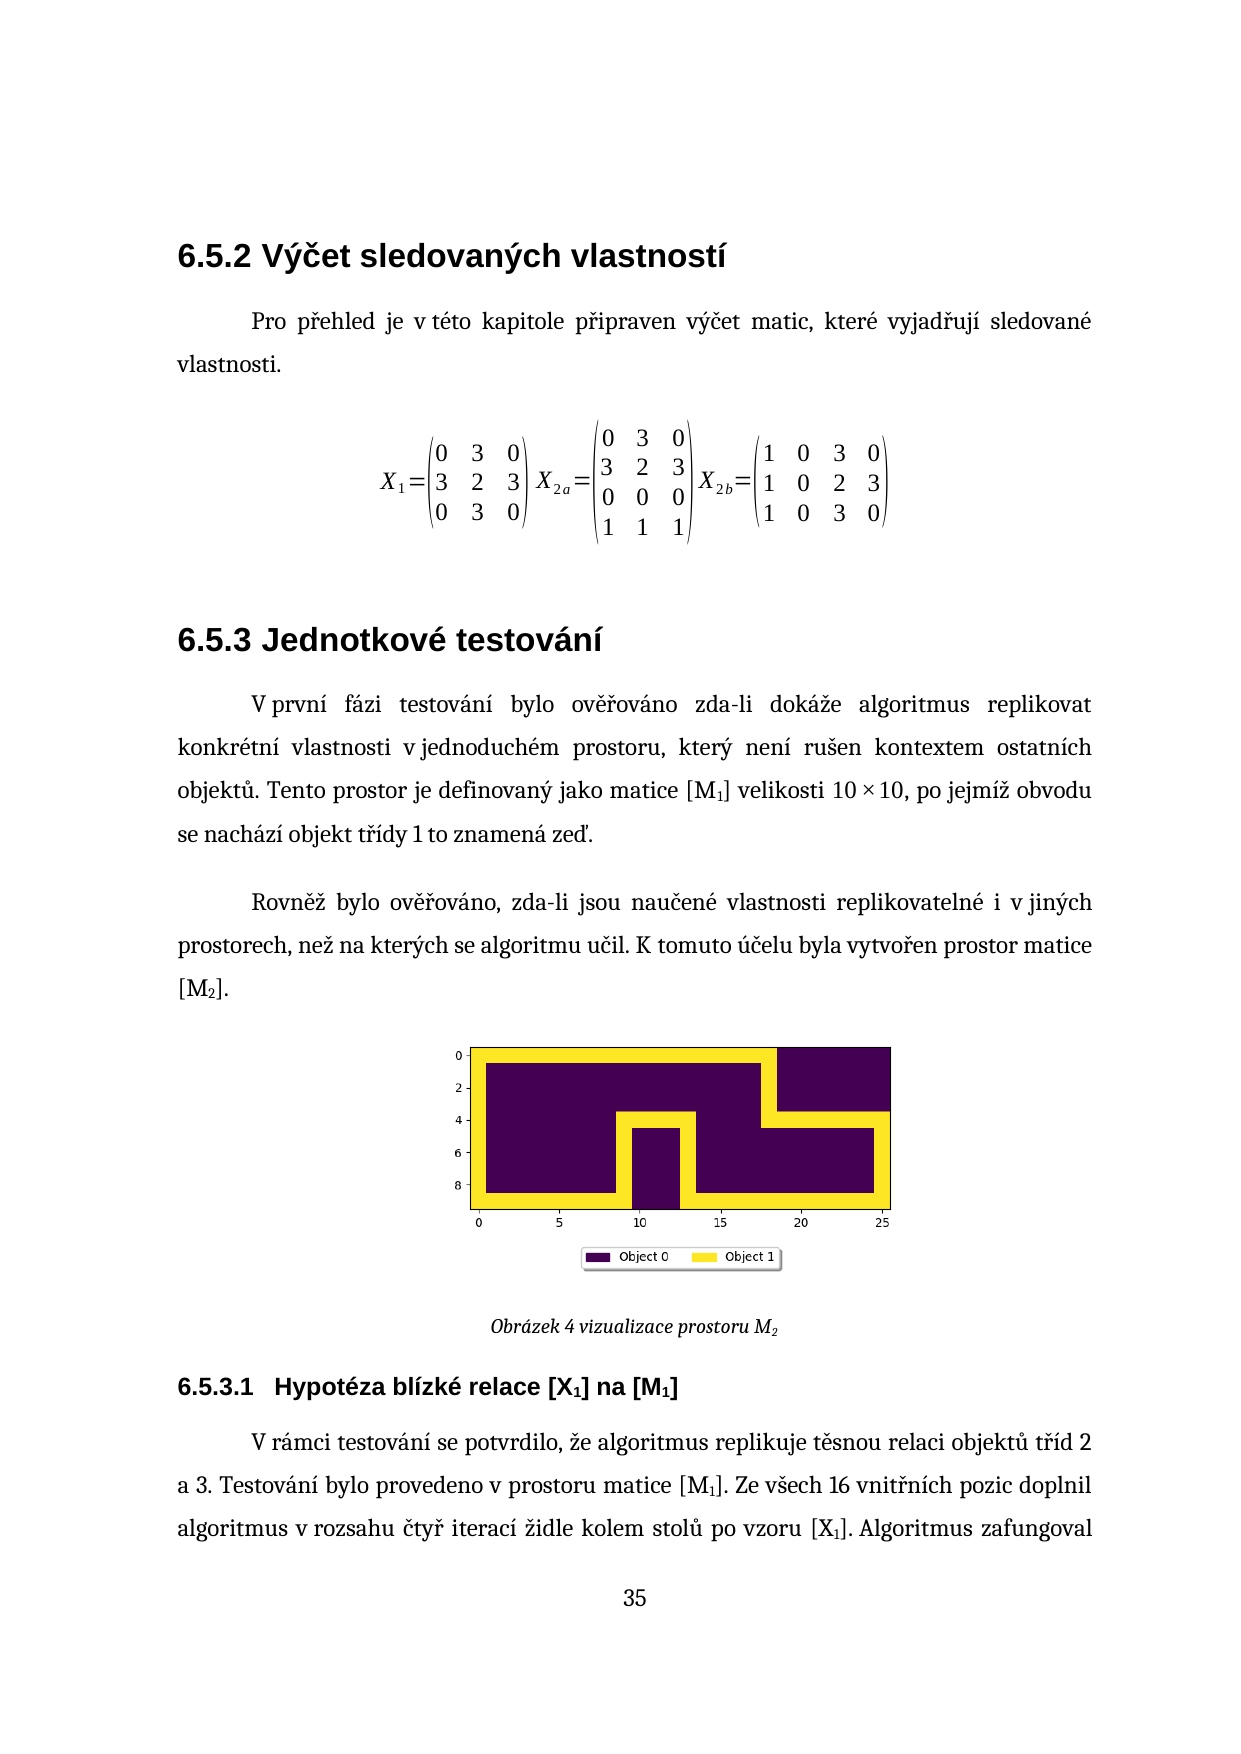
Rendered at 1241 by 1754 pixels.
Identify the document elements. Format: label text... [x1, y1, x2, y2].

picture [451, 1042, 893, 1276]
text Rovněž bylo ověřováno, zda-li jsou naučené vlastnosti replikovatelné i v jiných prostorech, než na kterých se algoritmu učil. K tomuto účelu byla vytvořen prostor matice [M2]. [177, 888, 1092, 1003]
text Pro přehled je v této kapitole připraven výčet matic, které vyjadřují sledované vlastnosti. [177, 307, 1092, 379]
subtitle Hypotéza blízké relace [X1] na [M1] [177, 1372, 1092, 1401]
text V první fázi testování bylo ověřováno zda-li dokáže algoritmus replikovat konkrétní vlastnosti v jednoduchém prostoru, který není rušen kontextem ostatních objektů. Tento prostor je definovaný jako matice [M1] velikosti , po jejmíž obvodu se nachází objekt třídy 1 to znamená zeď. [177, 690, 1092, 848]
subtitle Jednotkové testování [177, 619, 1092, 658]
subtitle Výčet sledovaných vlastností [177, 236, 1092, 275]
